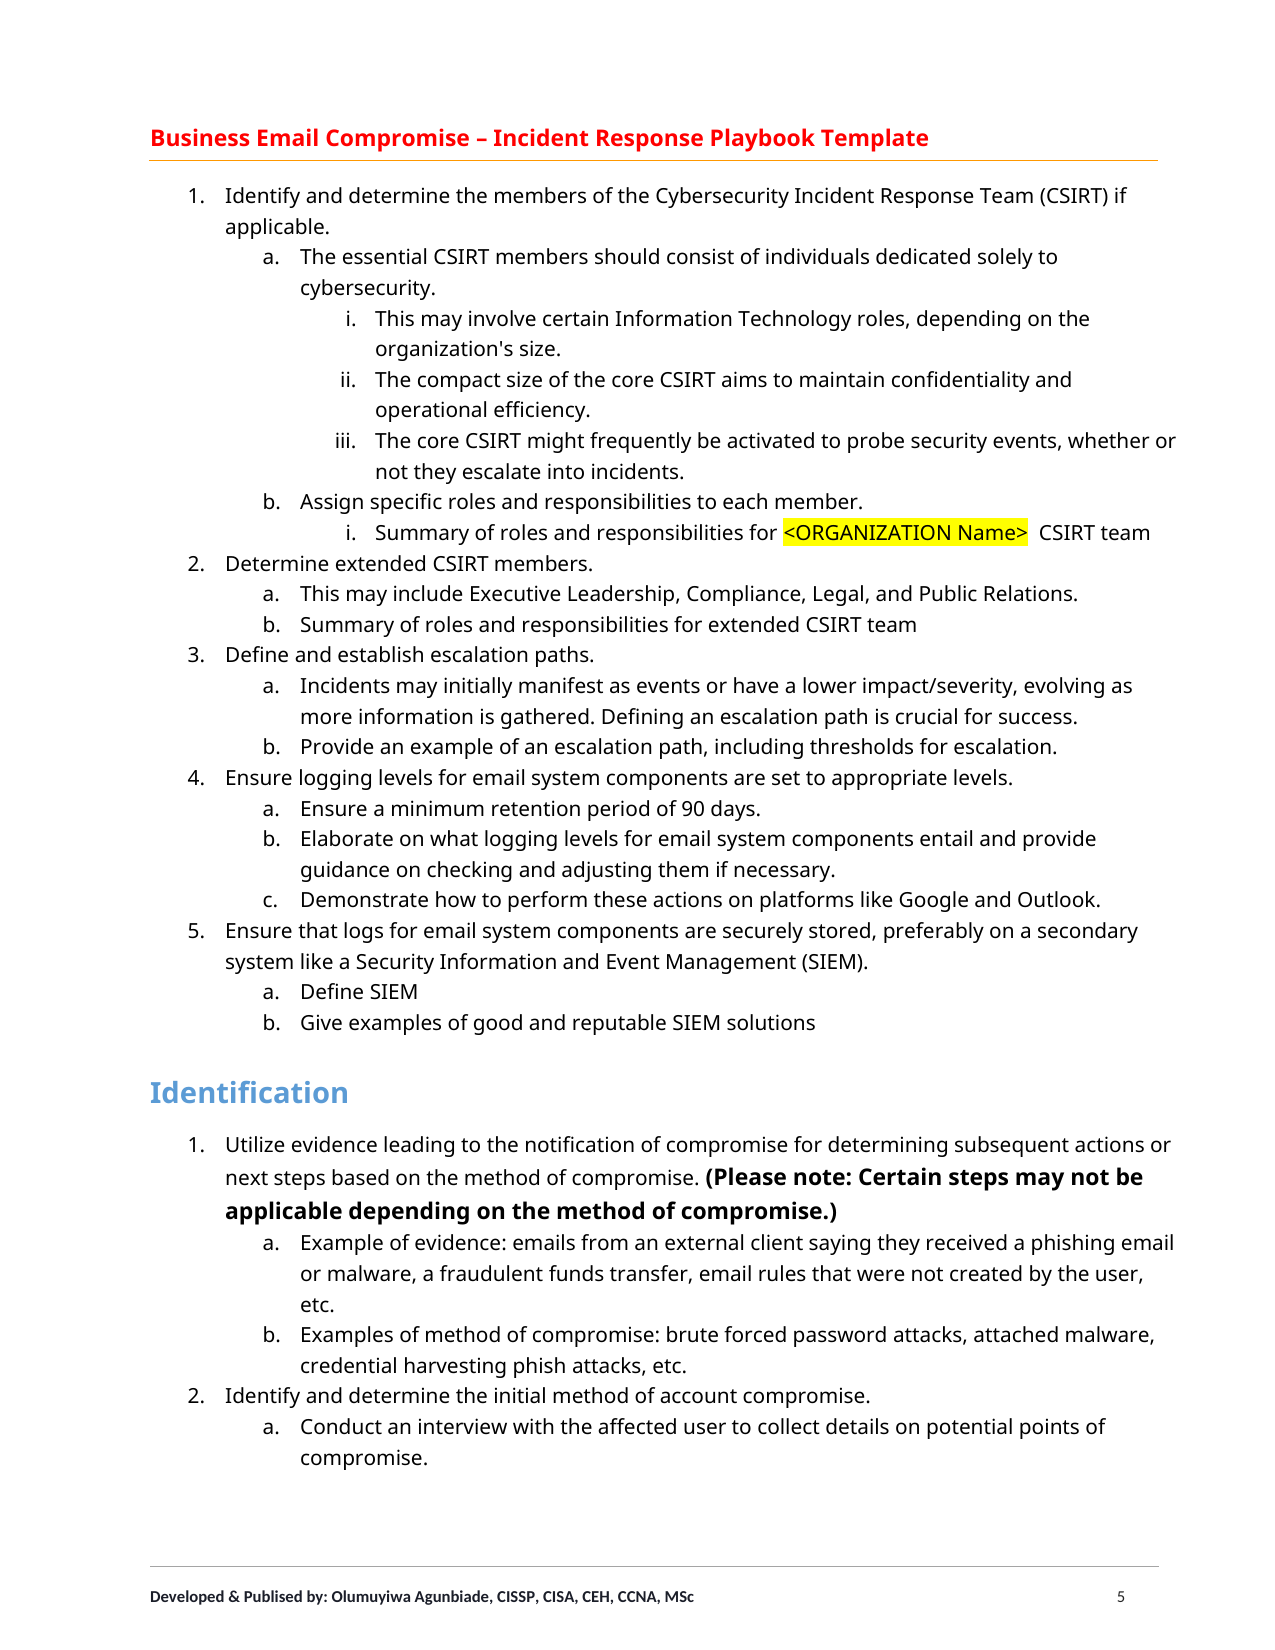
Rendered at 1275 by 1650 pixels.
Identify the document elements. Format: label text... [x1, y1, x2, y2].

text Identification [150, 1072, 1181, 1112]
list The compact size of the core CSIRT aims to maintain confidentiality and operational efficiency. [356, 365, 1181, 424]
list Summary of roles and responsibilities for extended CSIRT team [262, 610, 1181, 638]
list Elaborate on what logging levels for email system components entail and provide guidance on checking and adjusting them if necessary. [262, 824, 1181, 883]
list Assign specific roles and responsibilities to each member. [262, 487, 1181, 516]
list Identify and determine the members of the Cybersecurity Incident Response Team (CSIRT) if applicable. [187, 181, 1181, 240]
list Examples of method of compromise: brute forced password attacks, attached malware, credential harvesting phish attacks, etc. [262, 1320, 1181, 1379]
list Conduct an interview with the affected user to collect details on potential points of compromise. [262, 1412, 1181, 1471]
list This may include Executive Leadership, Compliance, Legal, and Public Relations. [262, 579, 1181, 608]
list Give examples of good and reputable SIEM solutions [262, 1008, 1181, 1036]
list Determine extended CSIRT members. [187, 549, 1181, 577]
list Utilize evidence leading to the notification of compromise for determining subsequent actions or next steps based on the method of compromise. (Please note: Certain steps may not be applicable depending on the method of compromise.) [187, 1130, 1181, 1226]
list Ensure that logs for email system components are securely stored, preferably on a secondary system like a Security Information and Event Management (SIEM). [187, 916, 1181, 975]
list Ensure a minimum retention period of 90 days. [262, 794, 1181, 822]
list Identify and determine the initial method of account compromise. [187, 1382, 1181, 1410]
list The essential CSIRT members should consist of individuals dedicated solely to cybersecurity. [262, 242, 1181, 301]
list Provide an example of an escalation path, including thresholds for escalation. [262, 732, 1181, 761]
list Example of evidence: emails from an external client saying they received a phishing email or malware, a fraudulent funds transfer, email rules that were not created by the user, etc. [262, 1228, 1181, 1318]
list This may involve certain Information Technology roles, depending on the organization's size. [356, 304, 1181, 363]
list Ensure logging levels for email system components are set to appropriate levels. [187, 763, 1181, 791]
list Demonstrate how to perform these actions on platforms like Google and Outlook. [262, 886, 1181, 914]
list Summary of roles and responsibilities for <ORGANIZATION Name> CSIRT team [356, 518, 783, 546]
list The core CSIRT might frequently be activated to probe security events, whether or not they escalate into incidents. [356, 426, 1181, 485]
list Incidents may initially manifest as events or have a lower impact/severity, evolving as more information is gathered. Defining an escalation path is crucial for success. [262, 671, 1181, 730]
list Define and establish escalation paths. [187, 641, 1181, 669]
list Define SIEM [262, 977, 1181, 1006]
